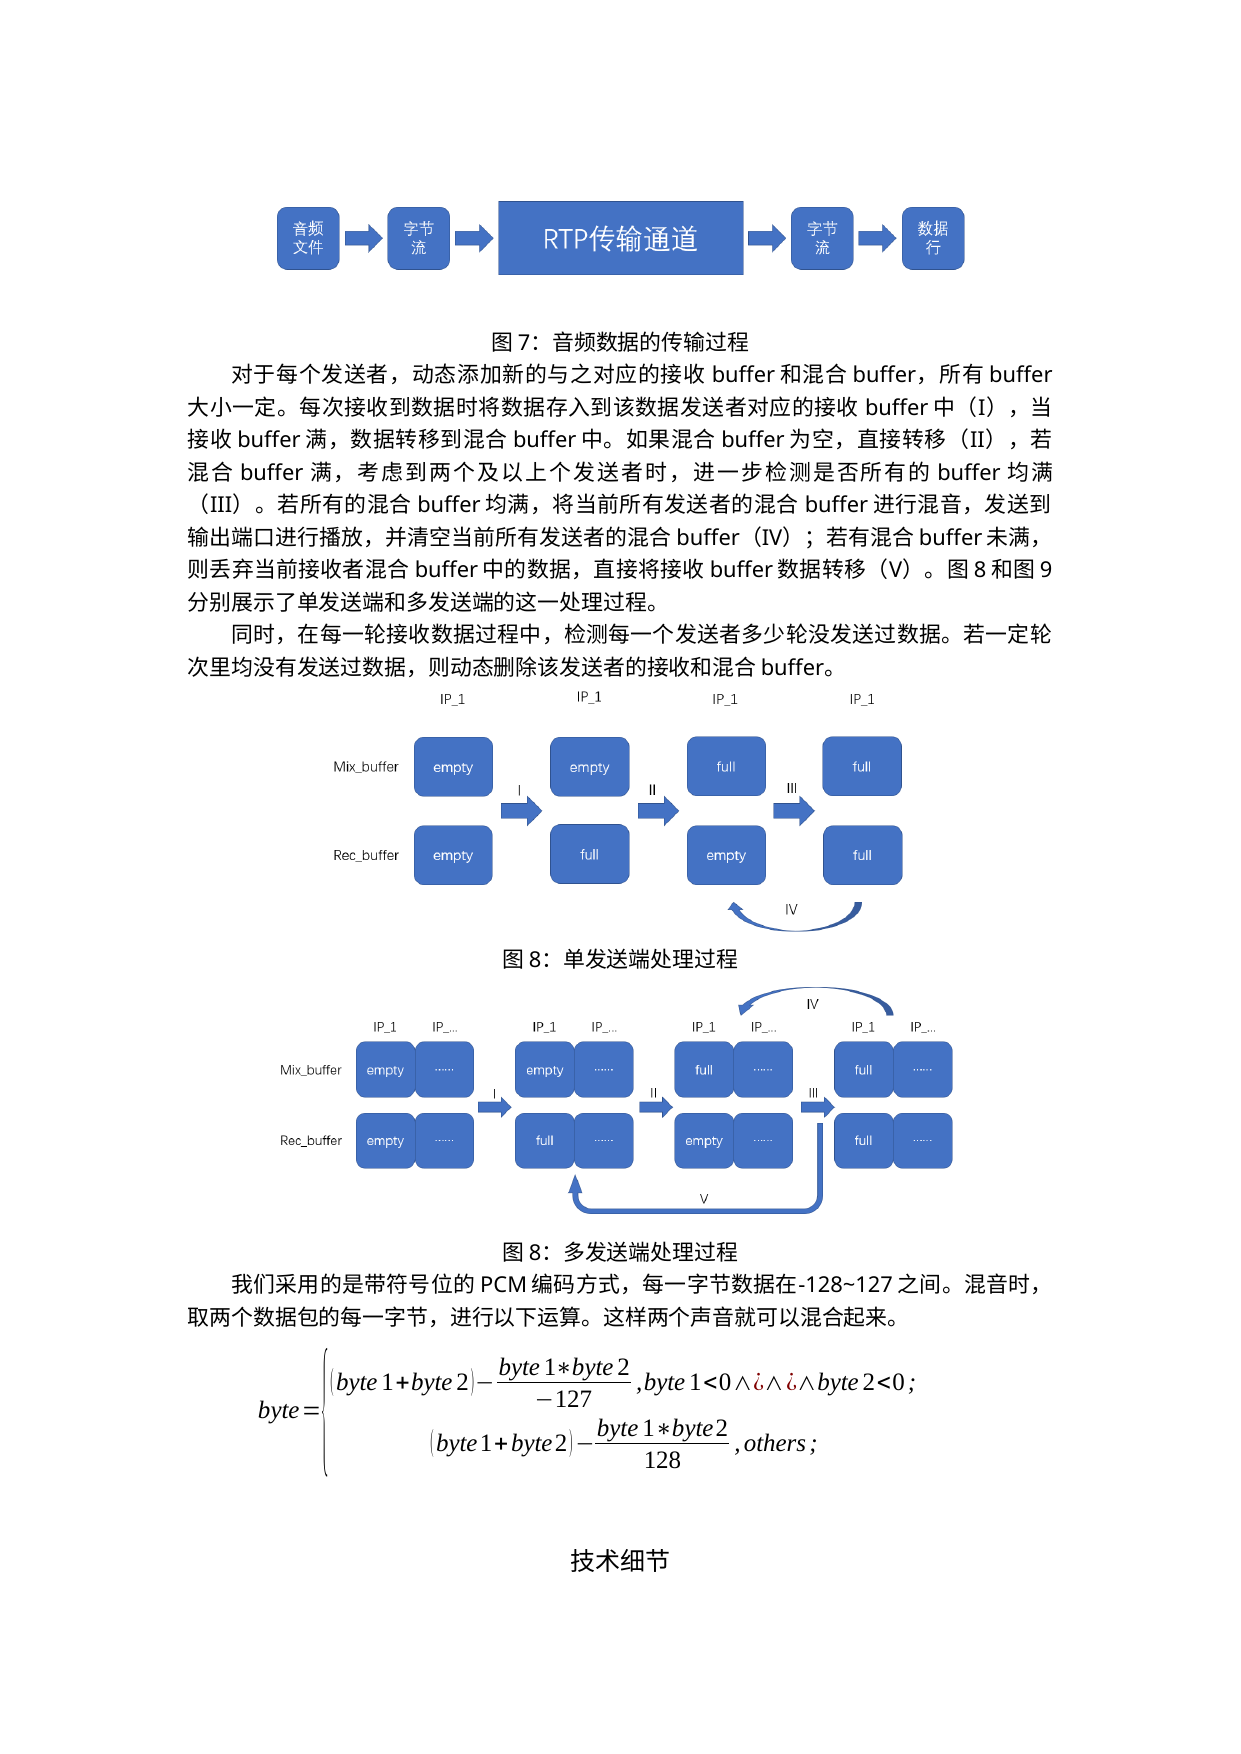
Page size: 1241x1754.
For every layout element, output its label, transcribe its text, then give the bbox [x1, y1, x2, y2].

text 对于每个发送者，动态添加新的与之对应的接收buffer和混合buffer，所有buffer大小一定。每次接收到数据时将数据存入到该数据发送者对应的接收buffer中（I），当接收buffer满，数据转移到混合buffer中。如果混合buffer为空，直接转移（II），若混合buffer满，考虑到两个及以上个发送者时，进一步检测是否所有的buffer均满（III）。若所有的混合buffer均满，将当前所有发送者的混合buffer进行混音，发送到输出端口进行播放，并清空当前所有发送者的混合buffer（IV）；若有混合buffer未满，则丢弃当前接收者混合buffer中的数据，直接将接收buffer数据转移（V）。图8和图9分别展示了单发送端和多发送端的这一处理过程。 [187, 357, 1053, 617]
text 图8：单发送端处理过程 [187, 942, 1053, 974]
text 技术细节 [187, 1527, 1053, 1592]
text 我们采用的是带符号位的PCM编码方式，每一字节数据在-128~127之间。混音时，取两个数据包的每一字节，进行以下运算。这样两个声音就可以混合起来。 [187, 1267, 1053, 1332]
picture [277, 974, 963, 1216]
picture [313, 682, 927, 942]
text 图7：音频数据的传输过程 [187, 324, 1053, 357]
text 图8：多发送端处理过程 [187, 1234, 1053, 1267]
text 同时，在每一轮接收数据过程中，检测每一个发送者多少轮没发送过数据。若一定轮次里均没有发送过数据，则动态删除该发送者的接收和混合buffer。 [187, 617, 1053, 682]
picture [262, 162, 978, 307]
